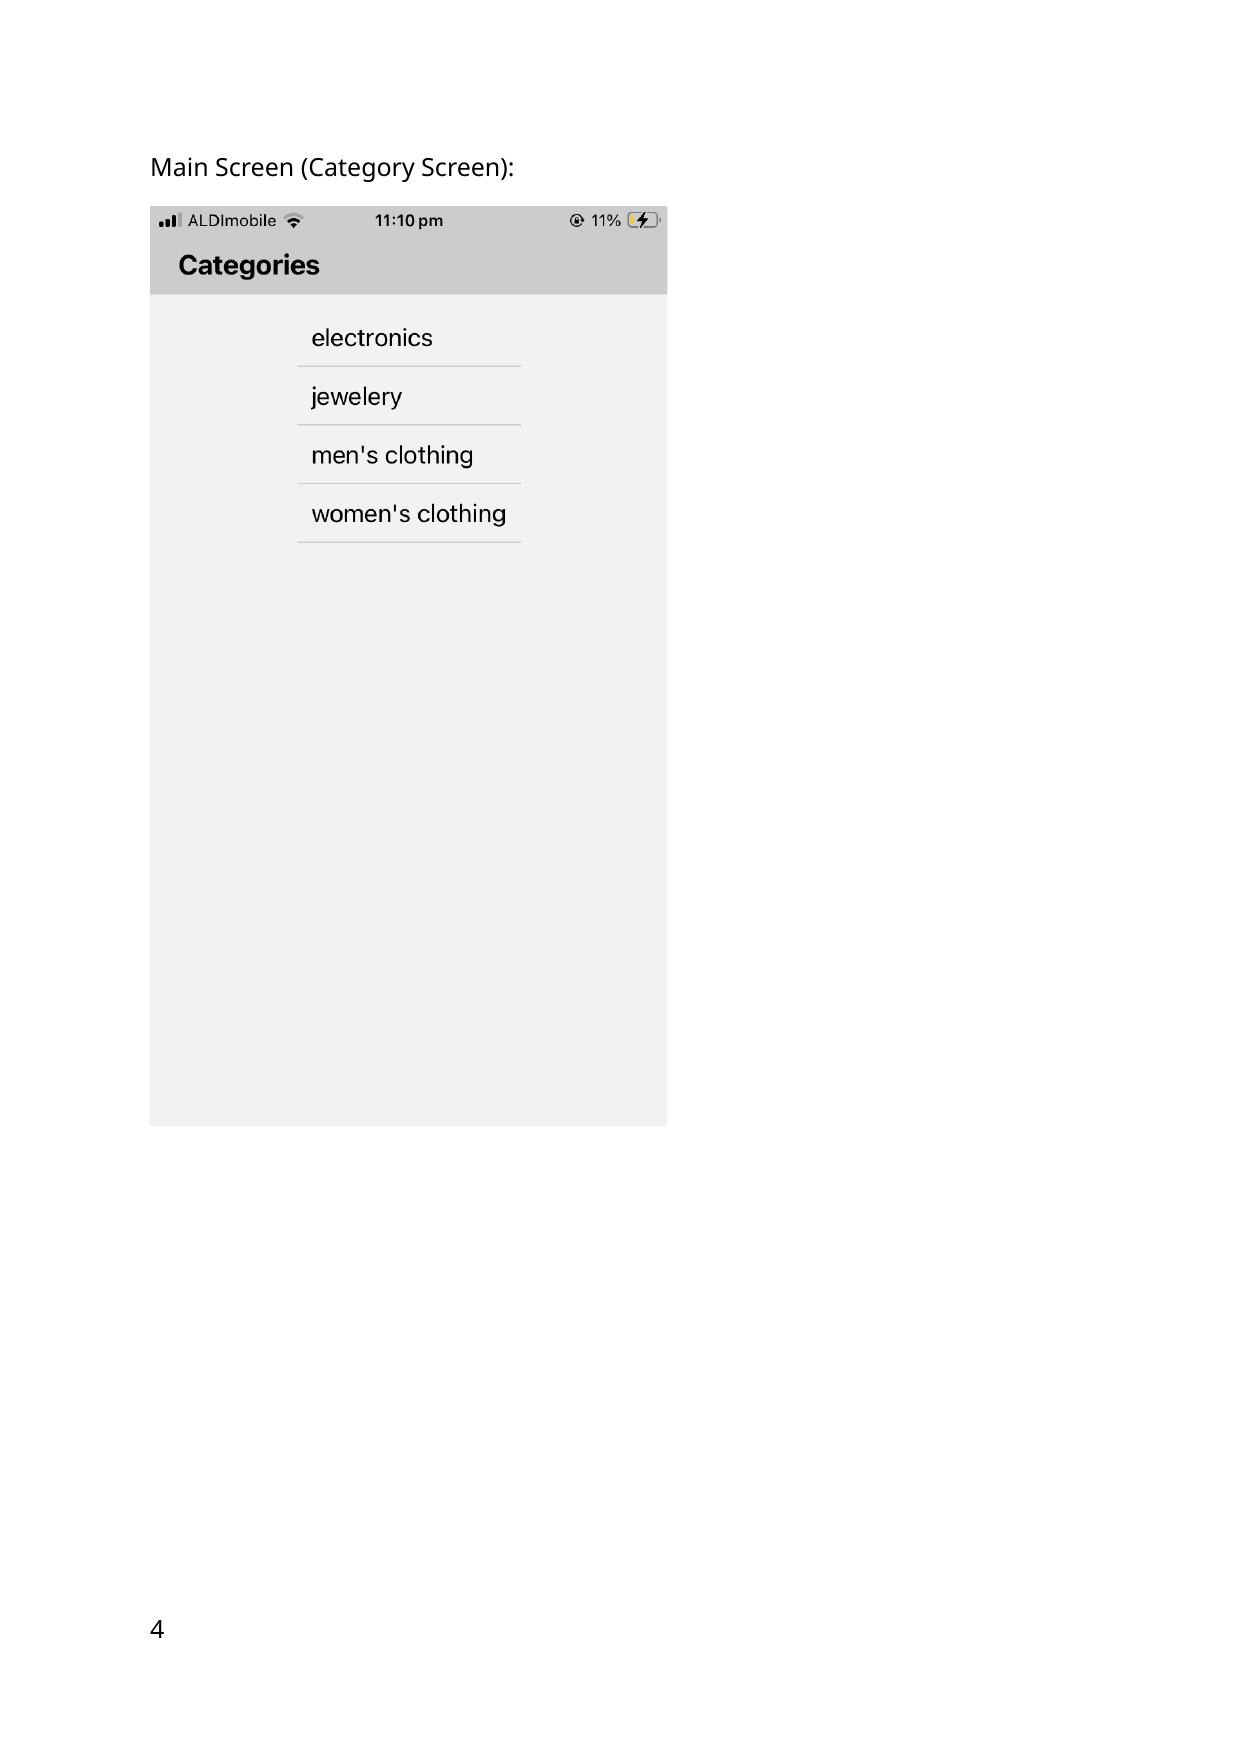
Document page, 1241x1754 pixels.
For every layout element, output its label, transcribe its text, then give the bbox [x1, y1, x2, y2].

picture [150, 206, 668, 1126]
text Main Screen (Category Screen): [150, 150, 1090, 184]
